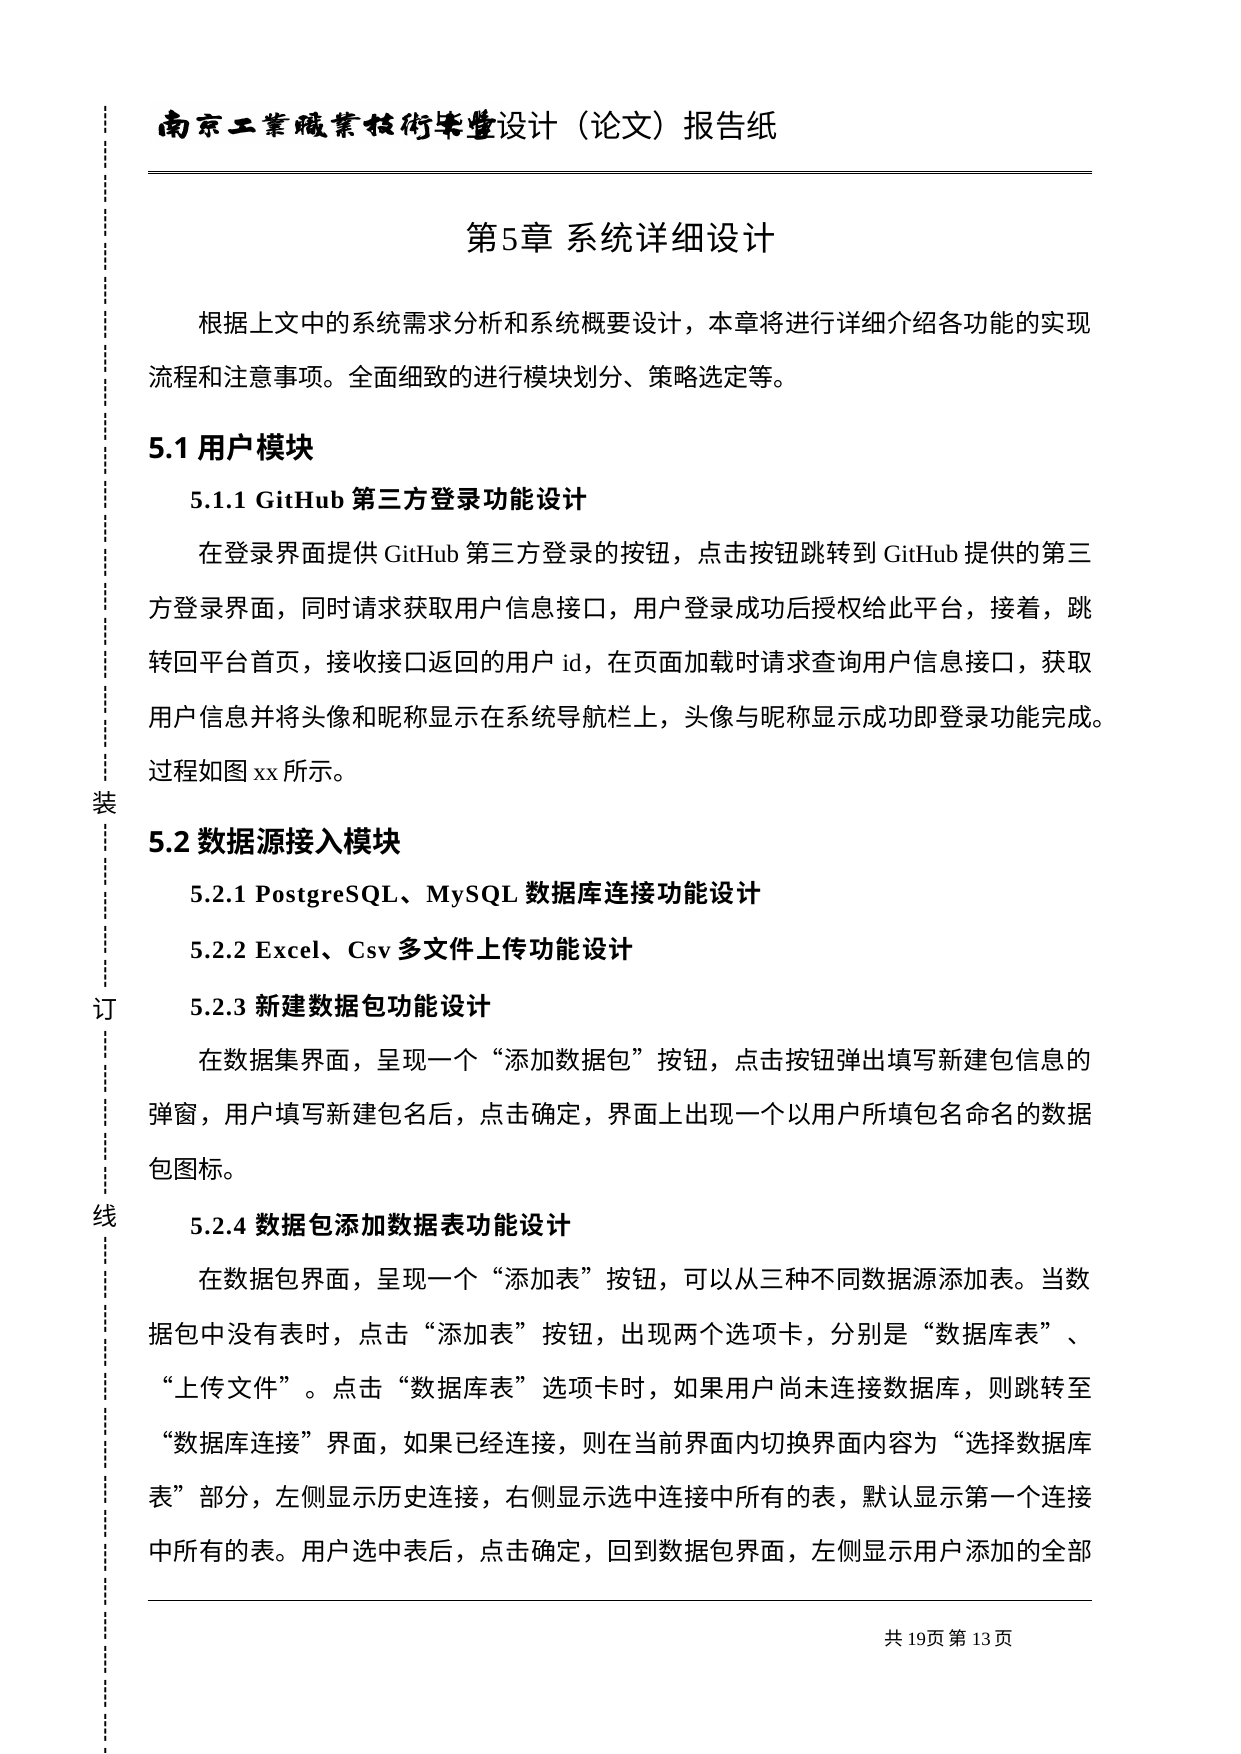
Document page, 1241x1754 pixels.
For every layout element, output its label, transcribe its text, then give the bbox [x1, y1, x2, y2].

subtitle PostgreSQL、MySQL数据库连接功能设计 [148, 873, 1092, 909]
subtitle 系统详细设计 [148, 212, 1092, 260]
subtitle 数据源接入模块 [148, 818, 1092, 861]
subtitle 新建数据包功能设计 [148, 986, 1092, 1022]
text 在登录界面提供GitHub第三方登录的按钮，点击按钮跳转到GitHub提供的第三方登录界面，同时请求获取用户信息接口，用户登录成功后授权给此平台，接着，跳转回平台首页，接收接口返回的用户id，在页面加载时请求查询用户信息接口，获取用户信息并将头像和昵称显示在系统导航栏上，头像与昵称显示成功即登录功能完成。过程如图xx所示。 [148, 534, 1092, 788]
subtitle GitHub第三方登录功能设计 [148, 479, 1092, 516]
picture [147, 101, 507, 146]
text 在数据集界面，呈现一个“添加数据包”按钮，点击按钮弹出填写新建包信息的弹窗，用户填写新建包名后，点击确定，界面上出现一个以用户所填包名命名的数据包图标。 [148, 1040, 1092, 1185]
subtitle Excel、Csv多文件上传功能设计 [148, 929, 1092, 966]
subtitle 数据包添加数据表功能设计 [148, 1206, 1092, 1242]
text 根据上文中的系统需求分析和系统概要设计，本章将进行详细介绍各功能的实现流程和注意事项。全面细致的进行模块划分、策略选定等。 [148, 303, 1092, 394]
subtitle 用户模块 [148, 424, 1092, 467]
